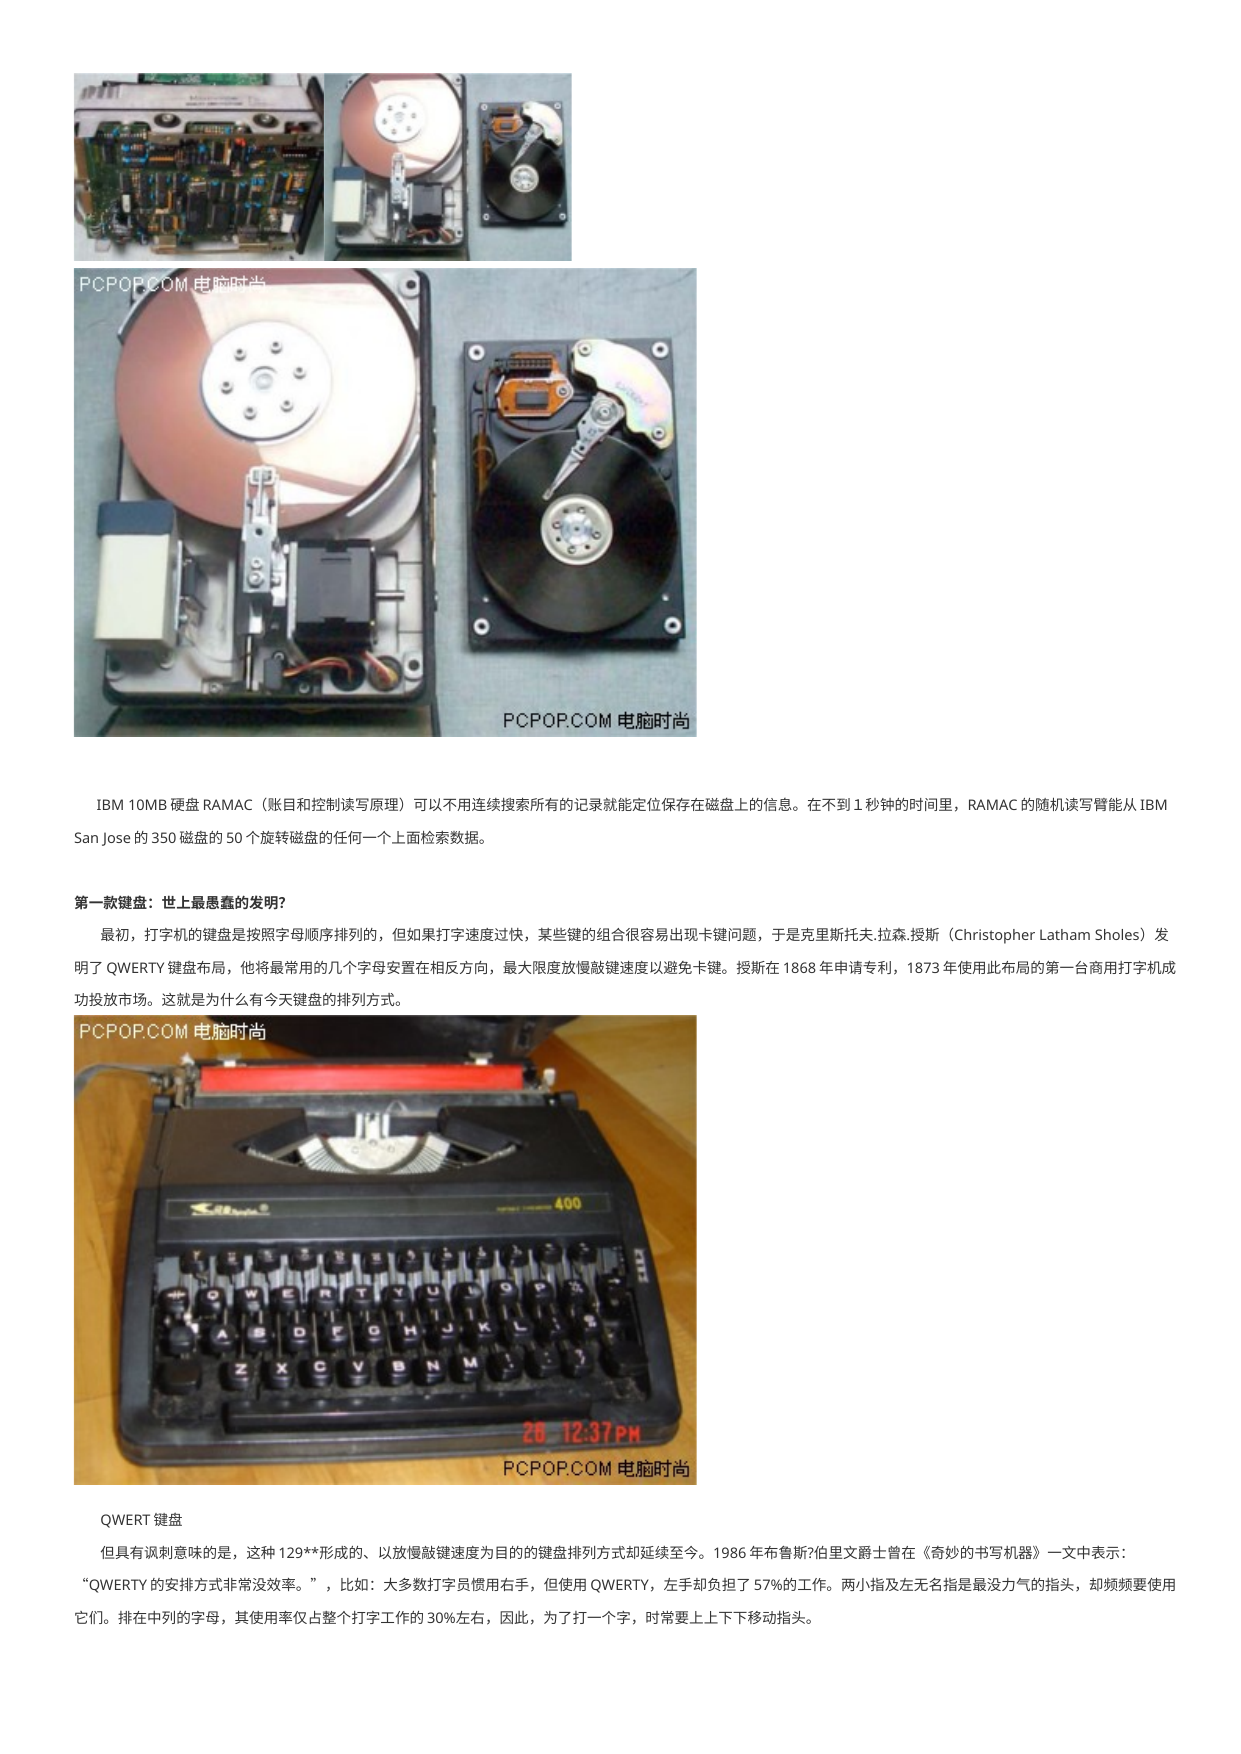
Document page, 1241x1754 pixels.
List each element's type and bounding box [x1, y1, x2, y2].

picture [73, 1015, 697, 1485]
picture [73, 73, 572, 261]
picture [73, 268, 697, 737]
text [74, 73, 1181, 1633]
